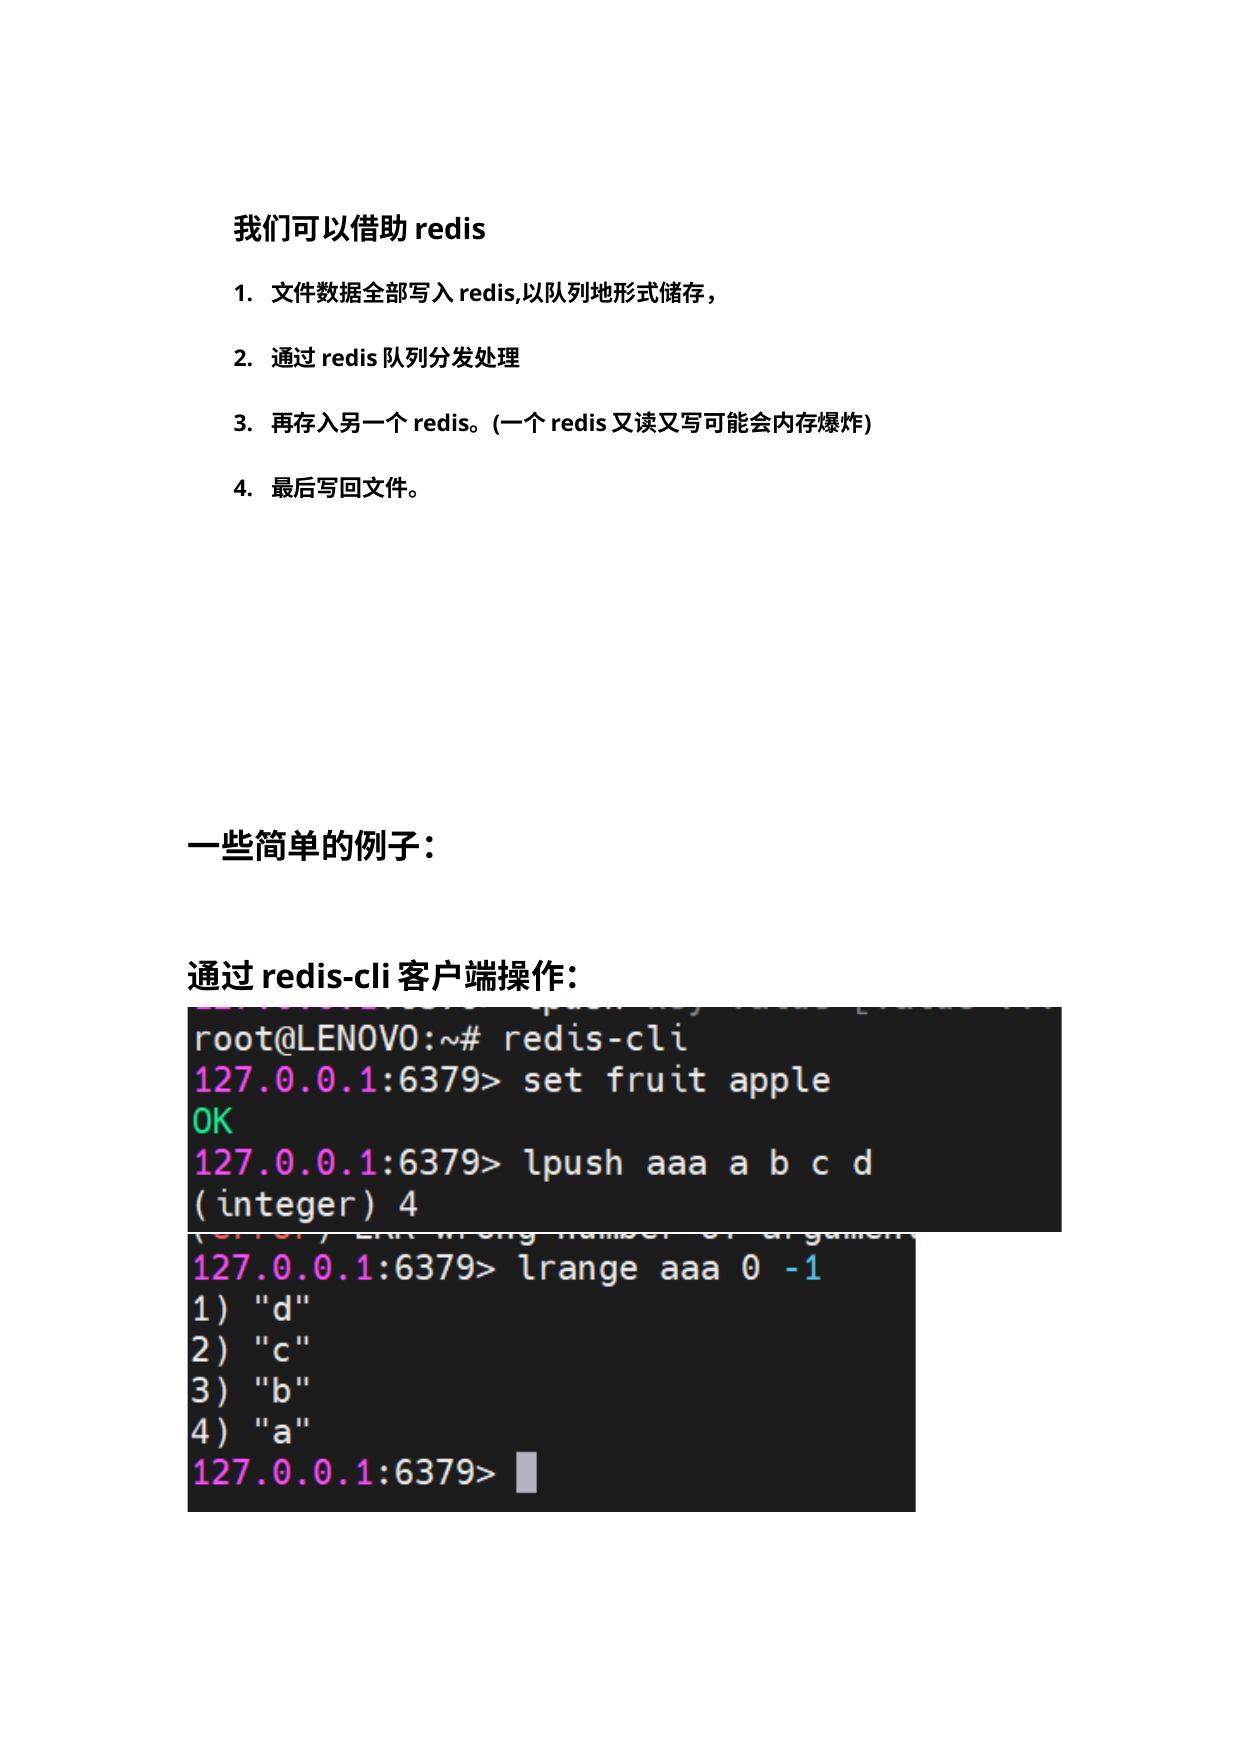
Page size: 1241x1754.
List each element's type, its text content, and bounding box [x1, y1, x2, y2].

text 我们可以借助redis [187, 194, 1053, 259]
list 再存入另一个redis。(一个redis又读又写可能会内存爆炸) [233, 389, 1053, 454]
list 文件数据全部写入redis,以队列地形式储存， [233, 259, 1053, 324]
picture [187, 1007, 1062, 1232]
picture [187, 1234, 916, 1512]
list 最后写回文件。 [233, 454, 1053, 519]
text 一些简单的例子： [187, 812, 1053, 877]
text 通过redis-cli客户端操作： [187, 942, 1053, 1007]
list 通过redis队列分发处理 [233, 324, 1053, 389]
